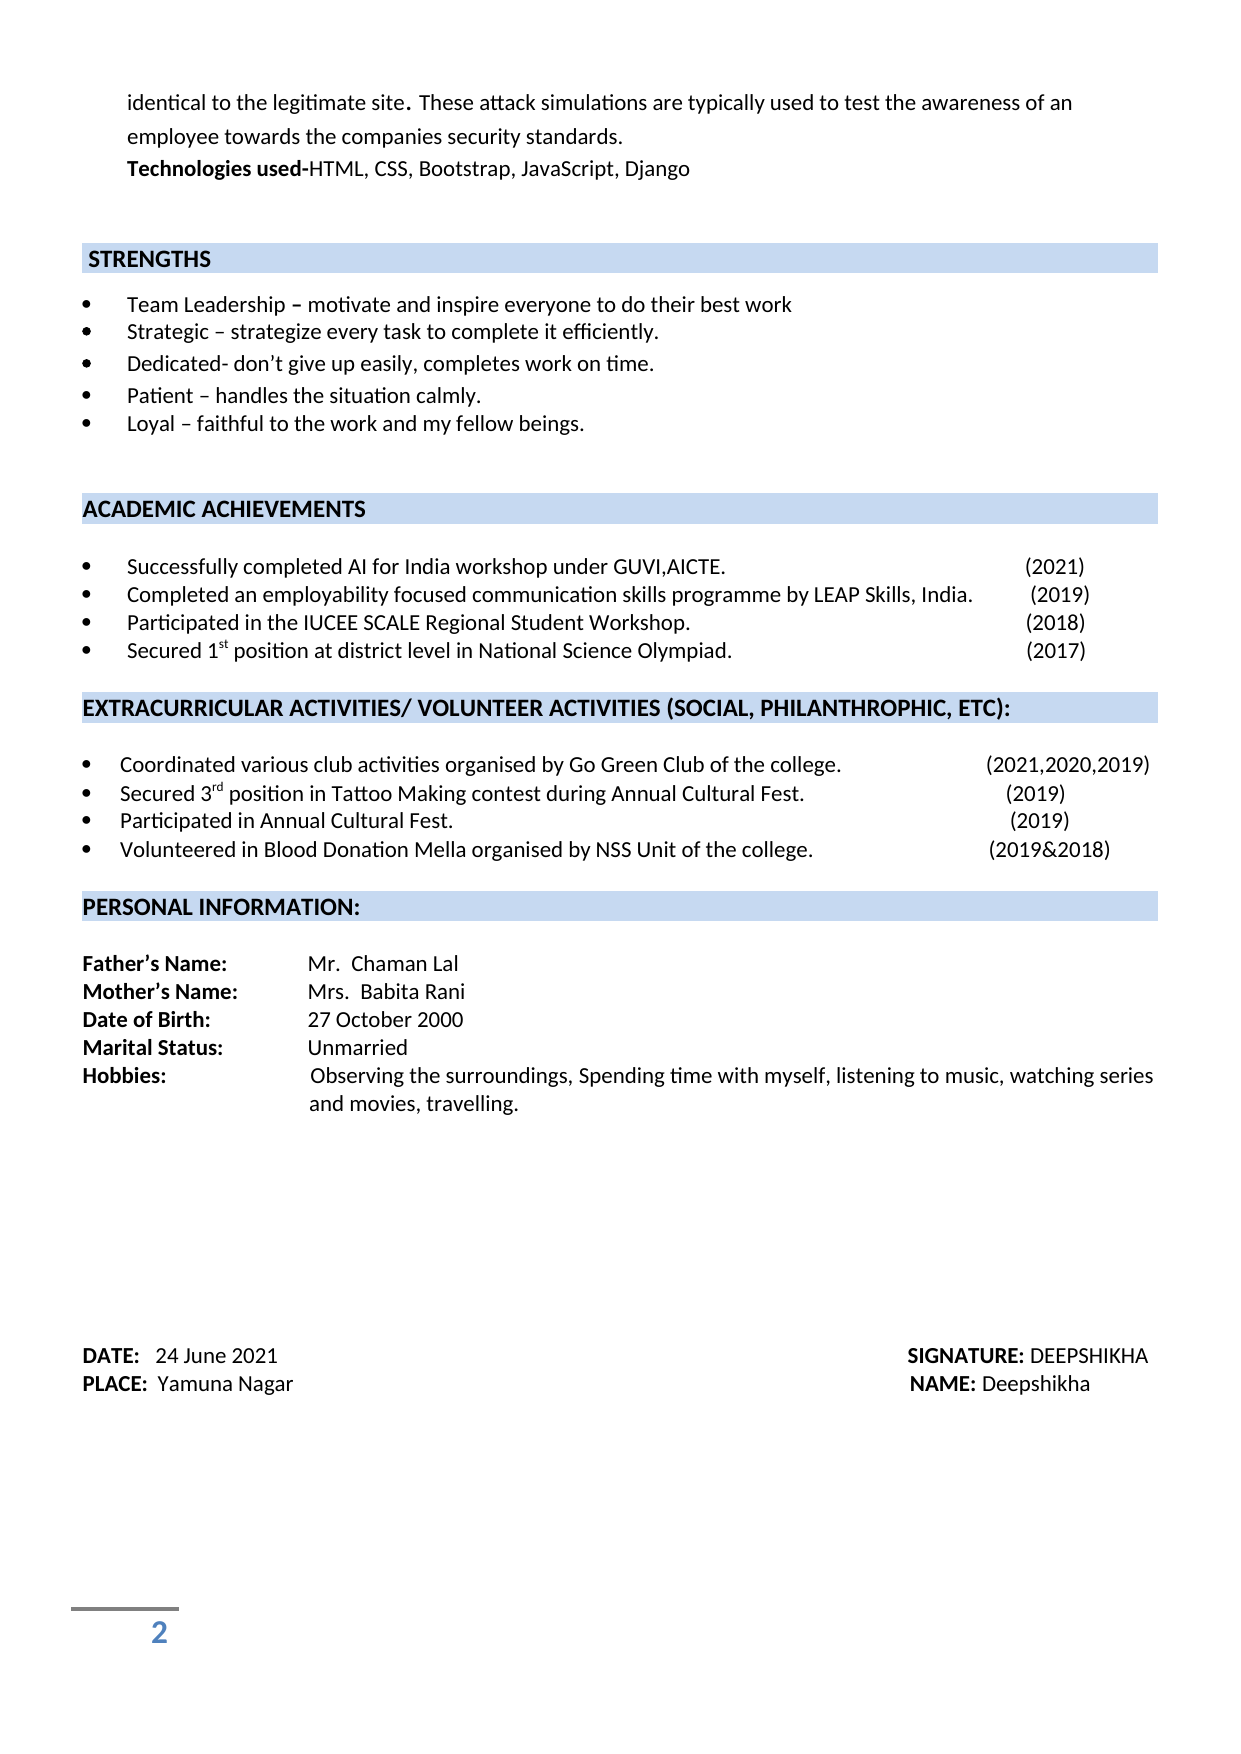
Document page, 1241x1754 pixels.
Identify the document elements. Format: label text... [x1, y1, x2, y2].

list Participated in the IUCEE SCALE Regional Student Workshop. (2018) [82, 608, 1158, 636]
text Marital Status: Unmarried [82, 1033, 1158, 1061]
list Dedicated- don’t give up easily, completes work on time. [82, 349, 1158, 377]
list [127, 82, 1158, 150]
text Mother’s Name: Mrs. Babita Rani [82, 977, 1158, 1005]
list Secured 3rd position in Tattoo Making contest during Annual Cultural Fest. (2019) [82, 779, 1158, 807]
subtitle Team Leadership – motivate and inspire everyone to do their best work [82, 294, 1158, 317]
list Loyal – faithful to the work and my fellow beings. [82, 409, 1158, 437]
list Successfully completed AI for India workshop under GUVI,AICTE. (2021) [82, 552, 1158, 580]
text Hobbies: Observing the surroundings, Spending time with myself, listening to music, watching series [82, 1061, 1158, 1089]
list Patient – handles the situation calmly. [82, 381, 1158, 409]
text DATE: 24 June 2021 SIGNATURE: DEEPSHIKHA [82, 1342, 1158, 1369]
text Father’s Name: Mr. Chaman Lal [82, 949, 1158, 977]
text and movies, travelling. [82, 1089, 1158, 1117]
text PERSONAL INFORMATION: [82, 891, 1158, 921]
list Volunteered in Blood Donation Mella organised by NSS Unit of the college. (2019&2018) [82, 835, 1158, 863]
list Coordinated various club activities organised by Go Green Club of the college. (2021,2020,2019) [82, 751, 1158, 779]
list Strategic – strategize every task to complete it efficiently. [82, 317, 1158, 345]
text STRENGTHS [82, 243, 1158, 273]
text ACADEMIC ACHIEVEMENTS [82, 493, 1158, 524]
list Technologies used-HTML, CSS, Bootstrap, JavaScript, Django [127, 154, 1158, 182]
list Participated in Annual Cultural Fest. (2019) [82, 807, 1158, 835]
list Secured 1st position at district level in National Science Olympiad. (2017) [82, 636, 1158, 664]
text EXTRACURRICULAR ACTIVITIES/ VOLUNTEER ACTIVITIES (SOCIAL, PHILANTHROPHIC, ETC): [82, 692, 1158, 723]
text PLACE: Yamuna Nagar NAME: Deepshikha [82, 1369, 1158, 1398]
list Completed an employability focused communication skills programme by LEAP Skills, India. (2019) [82, 580, 1158, 608]
text Date of Birth: 27 October 2000 [82, 1005, 1158, 1033]
